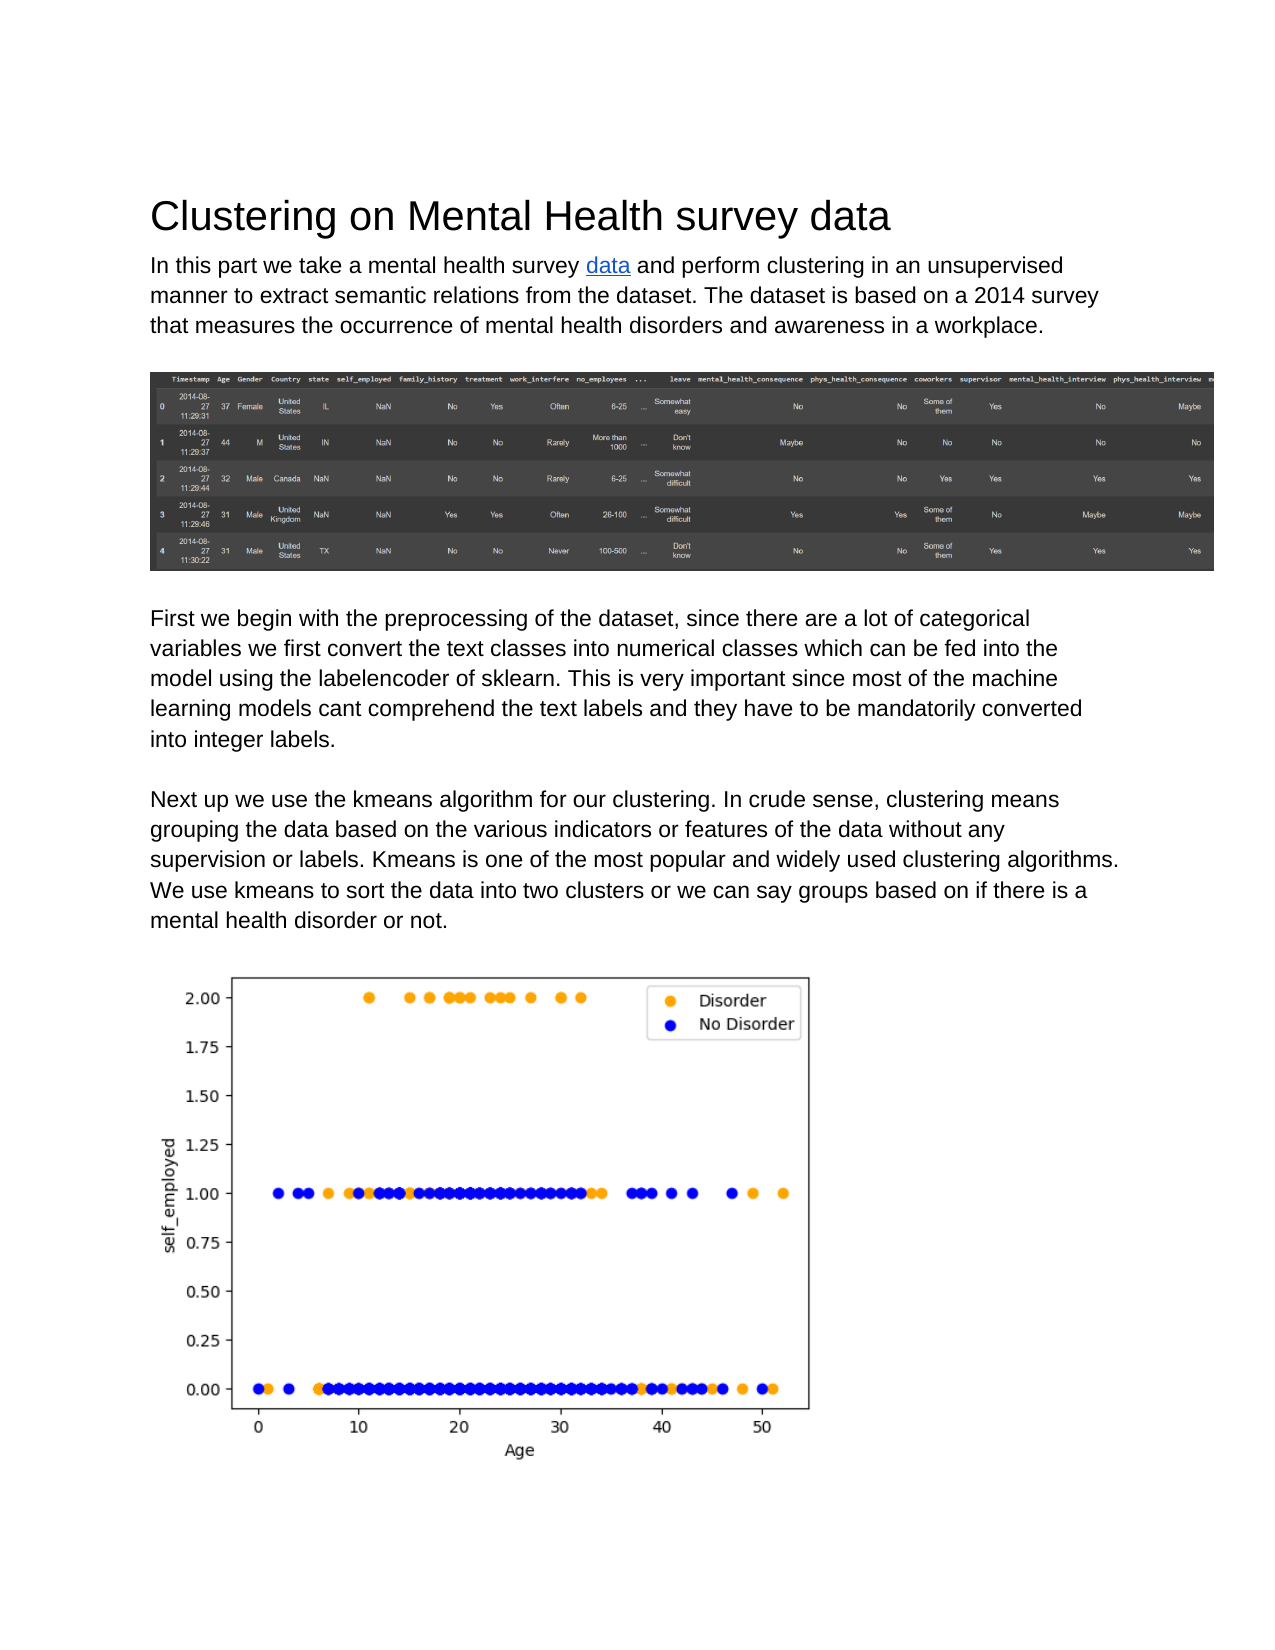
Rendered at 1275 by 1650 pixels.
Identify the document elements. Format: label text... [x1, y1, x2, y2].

text In this part we take a mental health survey data and perform clustering in an unsupervised manner to extract semantic relations from the dataset. The dataset is based on a 2014 survey that measures the occurrence of mental health disorders and awareness in a workplace. [150, 252, 1125, 339]
text Next up we use the kmeans algorithm for our clustering. In crude sense, clustering means grouping the data based on the various indicators or features of the data without any supervision or labels. Kmeans is one of the most popular and widely used clustering algorithms. We use kmeans to sort the data into two clusters or we can say groups based on if there is a mental health disorder or not. [150, 786, 1125, 933]
subtitle Clustering on Mental Health survey data [150, 192, 1125, 239]
picture [150, 967, 820, 1470]
text First we begin with the preprocessing of the dataset, since there are a lot of categorical variables we first convert the text classes into numerical classes which can be fed into the model using the labelencoder of sklearn. This is very important since most of the machine learning models cant comprehend the text labels and they have to be mandatorily converted into integer labels. [150, 605, 1125, 752]
picture [150, 372, 1214, 571]
